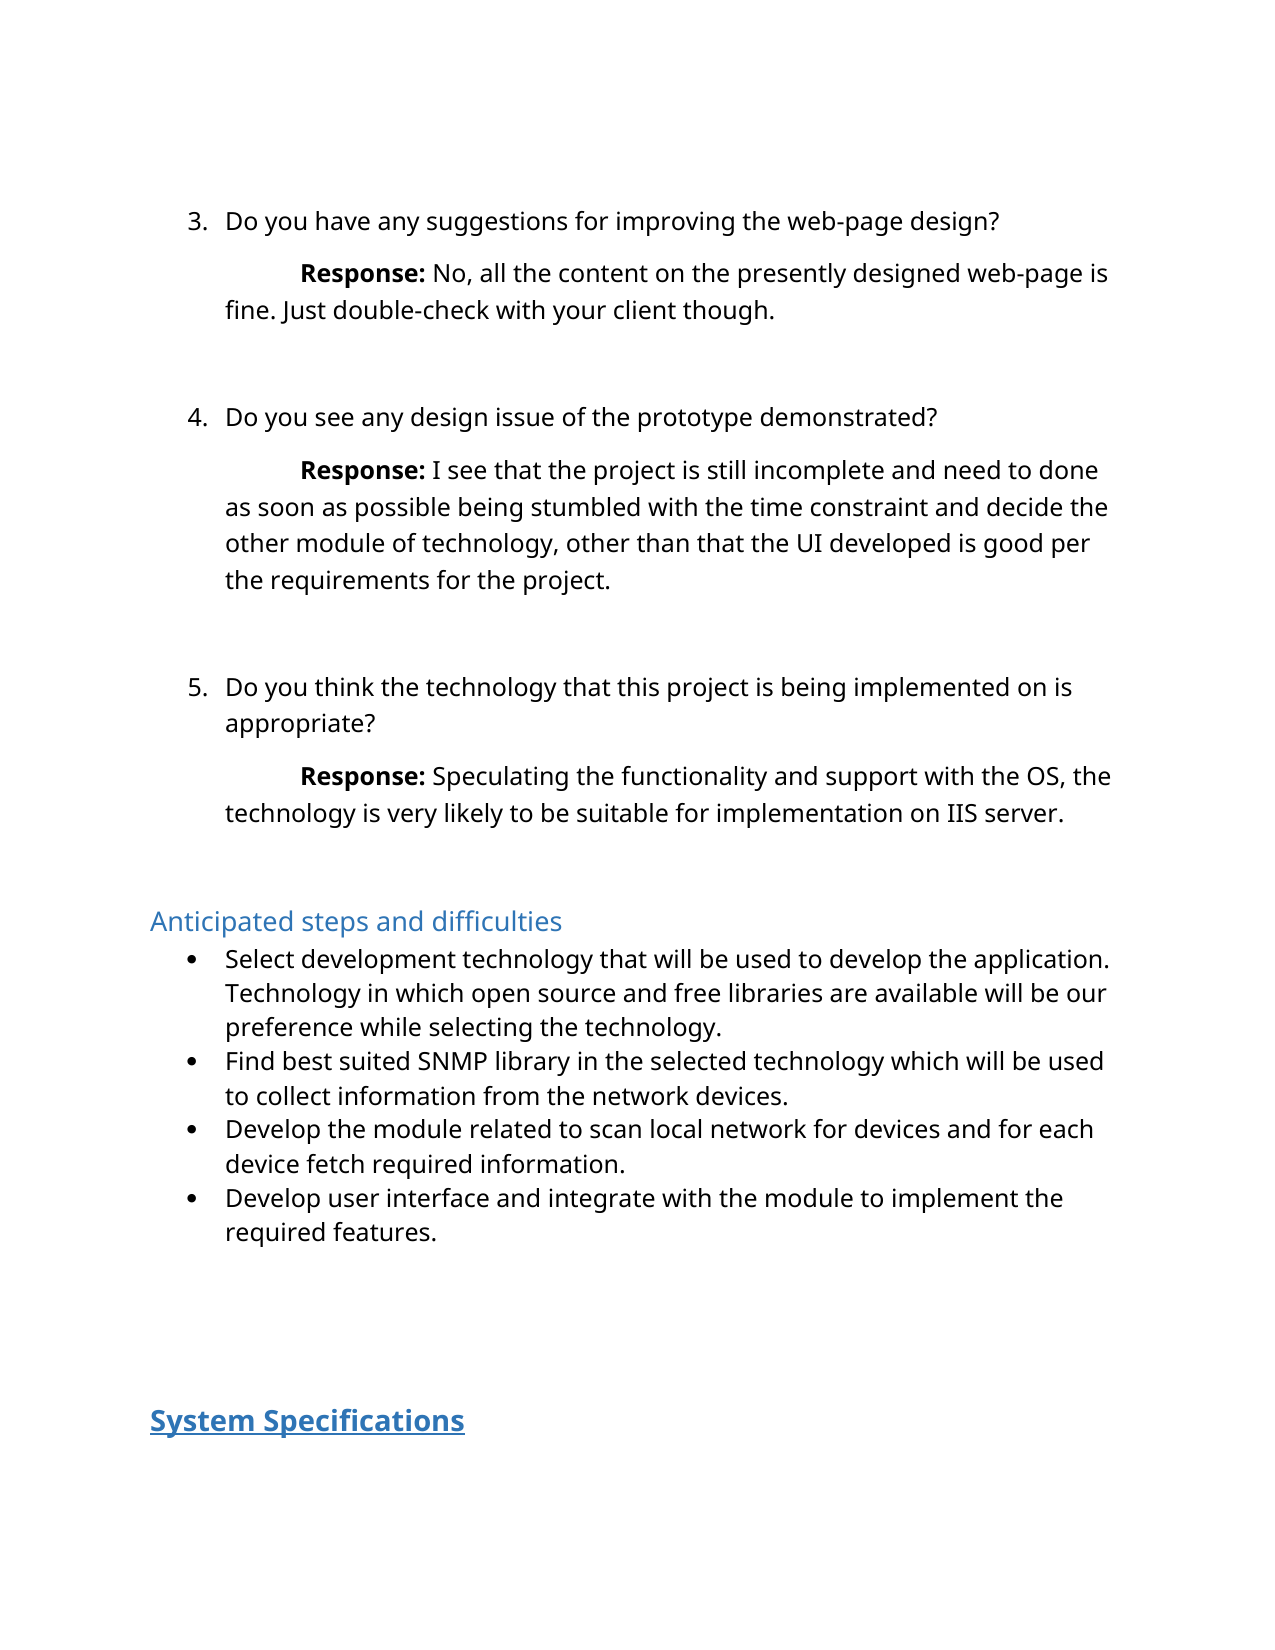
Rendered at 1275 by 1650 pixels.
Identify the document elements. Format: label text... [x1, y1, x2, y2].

text Response: Speculating the functionality and support with the OS, the technology is very likely to be suitable for implementation on IIS server. [225, 758, 1125, 829]
text Response: No, all the content on the presently designed web-page is fine. Just double-check with your client though. [225, 256, 1125, 327]
list Do you think the technology that this project is being implemented on is appropriate? [187, 670, 1125, 740]
list Find best suited SNMP library in the selected technology which will be used to collect information from the network devices. [187, 1044, 1125, 1112]
list Develop the module related to scan local network for devices and for each device fetch required information. [187, 1112, 1125, 1180]
text Response: I see that the project is still incomplete and need to done as soon as possible being stumbled with the time constraint and decide the other module of technology, other than that the UI developed is good per the requirements for the project. [225, 452, 1125, 597]
list Do you see any design issue of the prototype demonstrated? [187, 400, 1125, 434]
list Develop user interface and integrate with the module to implement the required features. [187, 1180, 1125, 1248]
subtitle System Specifications [150, 1400, 1125, 1439]
subtitle Anticipated steps and difficulties [150, 902, 1125, 939]
list Select development technology that will be used to develop the application. Technology in which open source and free libraries are available will be our preference while selecting the technology. [187, 942, 1125, 1044]
list Do you have any suggestions for improving the web-page design? [187, 203, 1125, 237]
